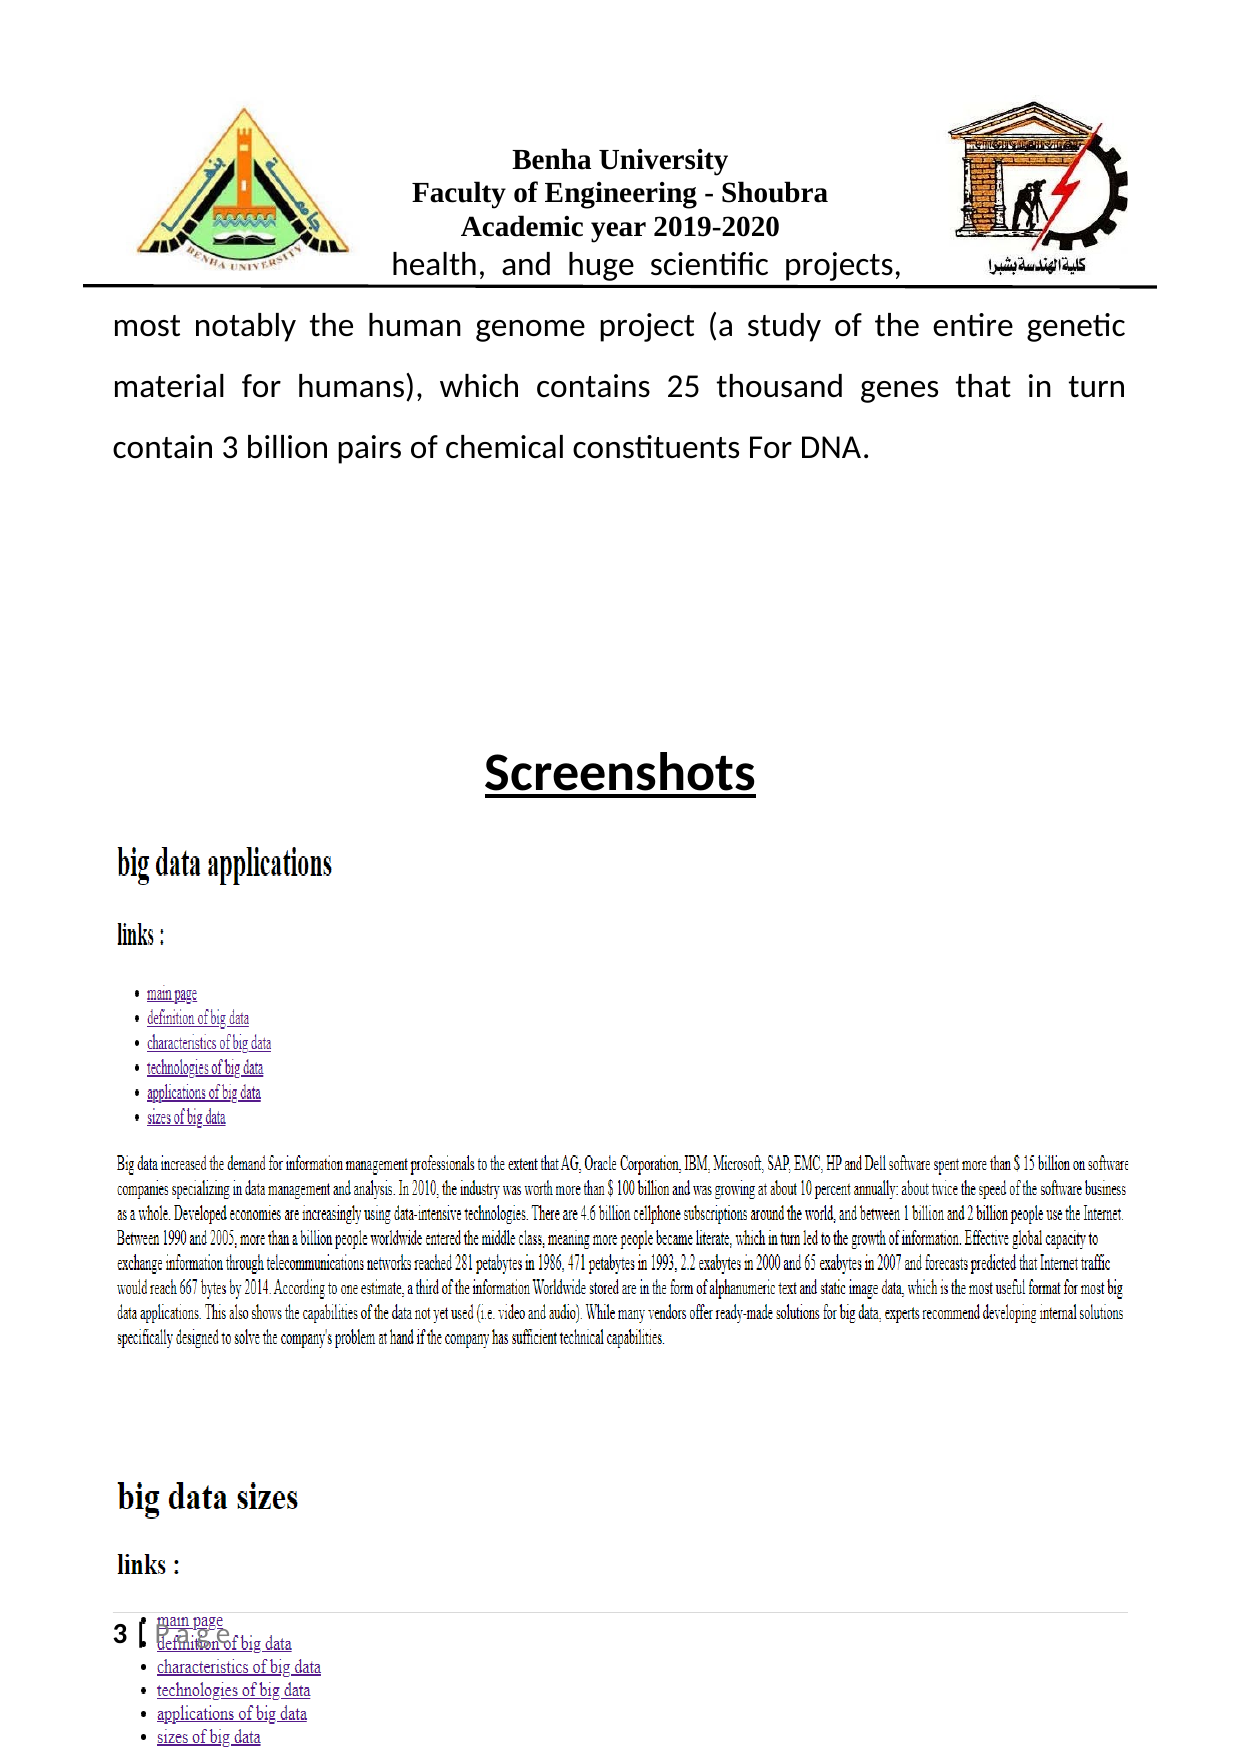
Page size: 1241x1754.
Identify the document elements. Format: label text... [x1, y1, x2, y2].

picture [112, 828, 1129, 1350]
text Screenshots [112, 738, 1128, 804]
picture [112, 1462, 1122, 1612]
picture [112, 77, 373, 243]
picture [921, 95, 1128, 243]
picture [112, 1613, 1122, 1754]
